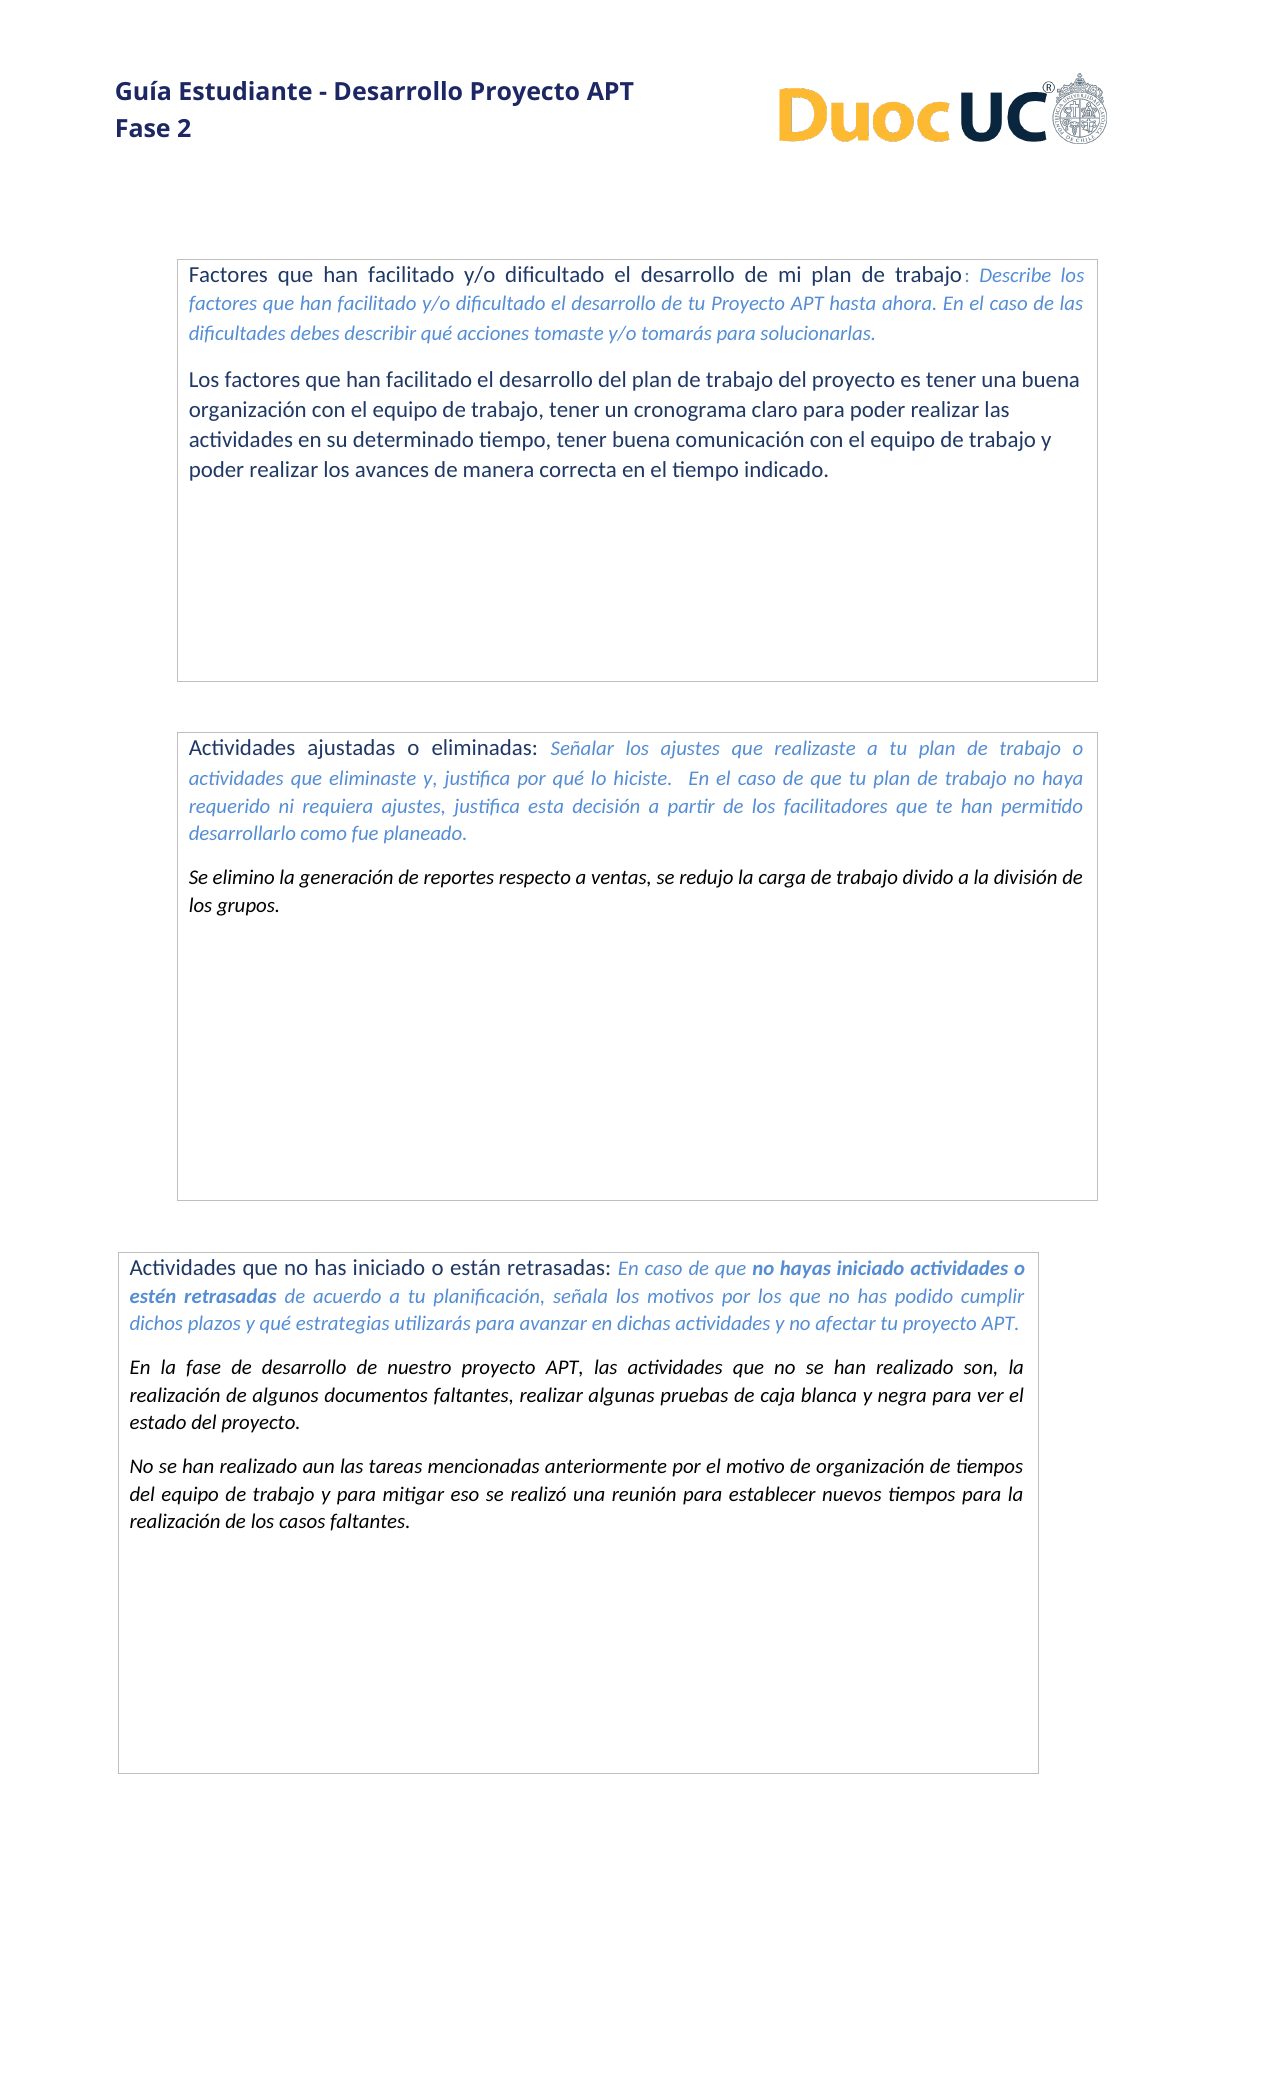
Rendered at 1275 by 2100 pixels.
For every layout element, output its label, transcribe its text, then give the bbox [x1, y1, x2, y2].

picture [779, 73, 1107, 144]
table_header Factores que han facilitado y/o dificultado el desarrollo de mi plan de trabajo: Describe los factores que han facilitado y/o dificultado el desarrollo de tu Proyecto APT hasta ahora. En el caso de las dificultades debes describir qué acciones tomaste y/o tomarás para solucionarlas. Los factores que han facilitado el desarrollo del plan de trabajo del proyecto es tener una buena organización con el equipo de trabajo, tener un cronograma claro para poder realizar las actividades en su determinado tiempo, tener buena comunicación con el equipo de trabajo y poder realizar los avances de manera correcta en el tiempo indicado. [178, 260, 1097, 681]
table_header Actividades que no has iniciado o están retrasadas: En caso de que no hayas iniciado actividades o estén retrasadas de acuerdo a tu planificación, señala los motivos por los que no has podido cumplir dichos plazos y qué estrategias utilizarás para avanzar en dichas actividades y no afectar tu proyecto APT. En la fase de desarrollo de nuestro proyecto APT, las actividades que no se han realizado son, la realización de algunos documentos faltantes, realizar algunas pruebas de caja blanca y negra para ver el estado del proyecto. No se han realizado aun las tareas mencionadas anteriormente por el motivo de organización de tiempos del equipo de trabajo y para mitigar eso se realizó una reunión para establecer nuevos tiempos para la realización de los casos faltantes. [119, 1253, 1038, 1772]
table_header Actividades ajustadas o eliminadas: Señalar los ajustes que realizaste a tu plan de trabajo o actividades que eliminaste y, justifica por qué lo hiciste. En el caso de que tu plan de trabajo no haya requerido ni requiera ajustes, justifica esta decisión a partir de los facilitadores que te han permitido desarrollarlo como fue planeado. Se elimino la generación de reportes respecto a ventas, se redujo la carga de trabajo divido a la división de los grupos. [178, 733, 1097, 1200]
